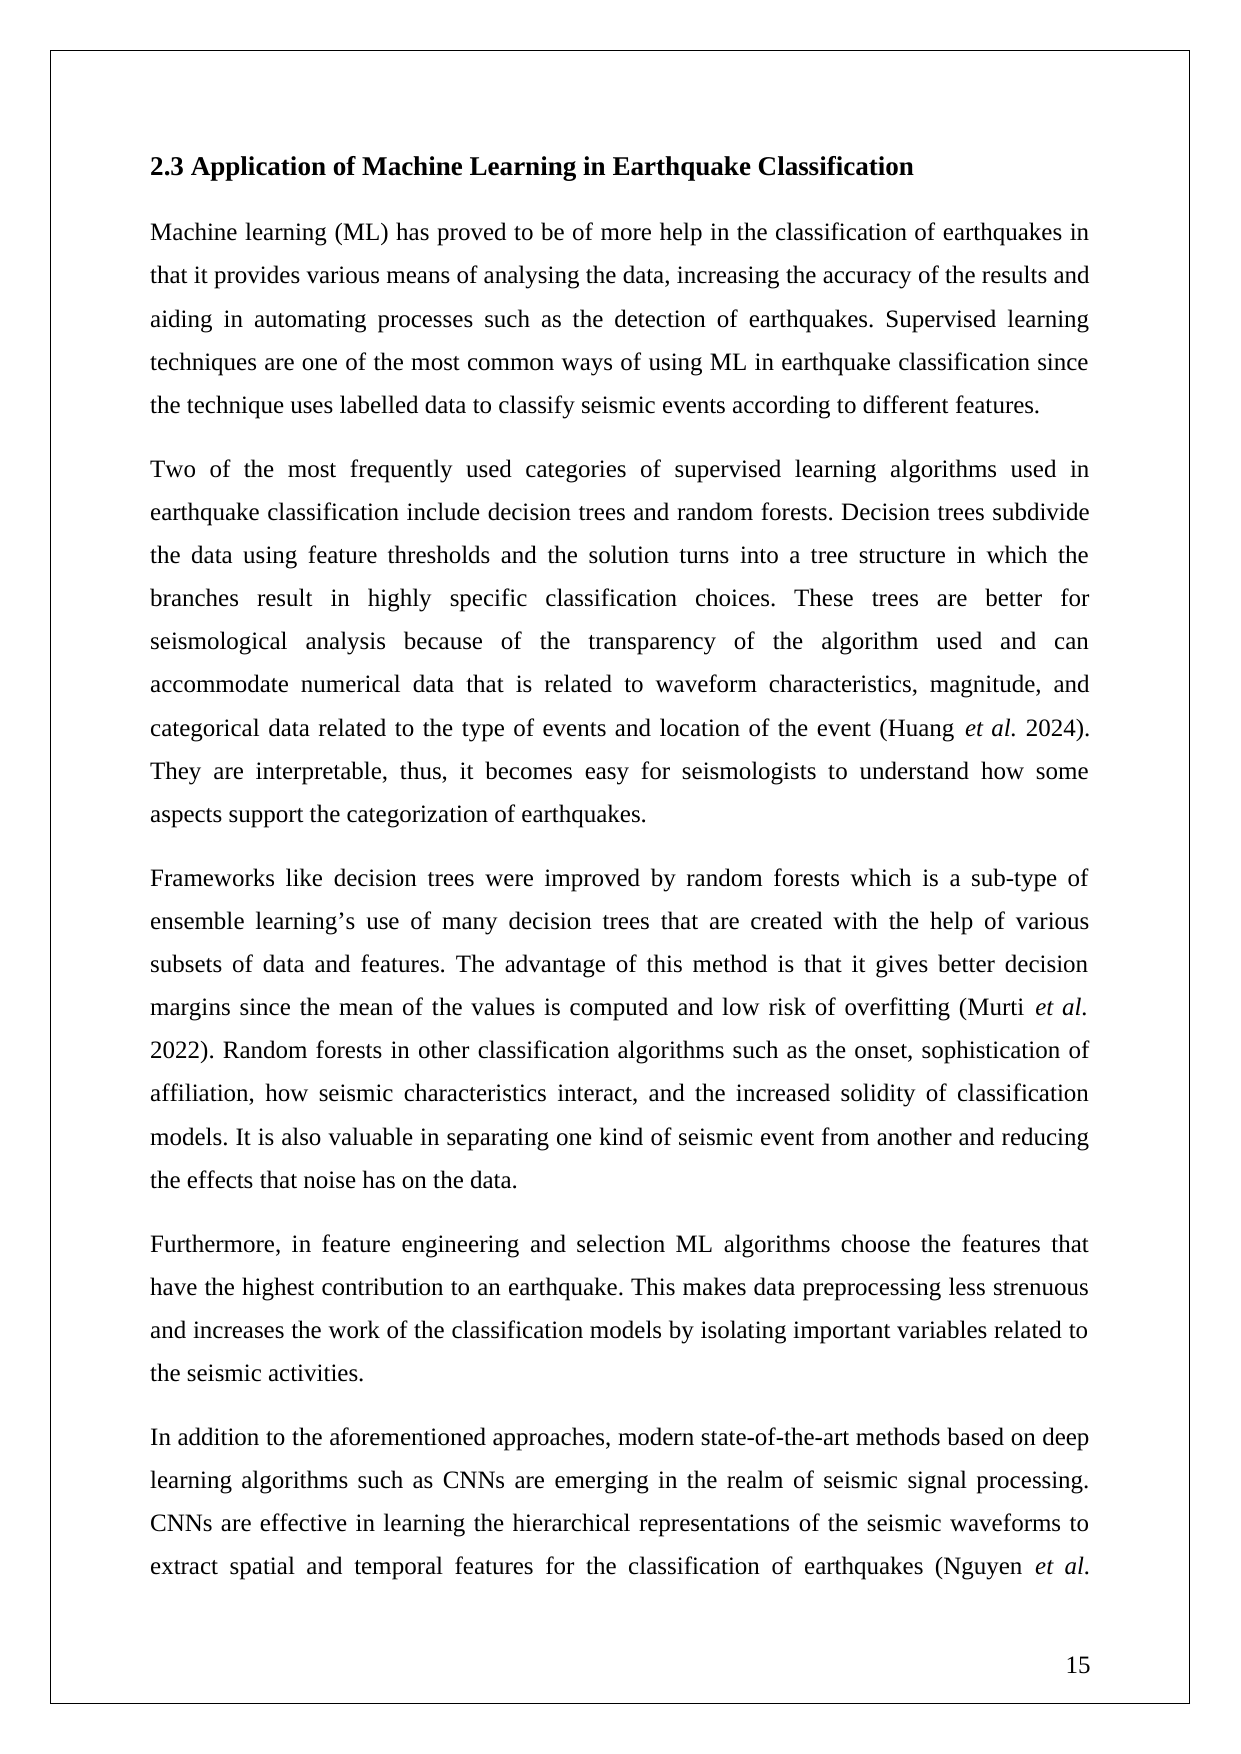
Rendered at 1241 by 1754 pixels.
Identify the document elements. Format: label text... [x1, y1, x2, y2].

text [150, 1422, 1090, 1580]
text Furthermore, in feature engineering and selection ML algorithms choose the features that have the highest contribution to an earthquake. This makes data preprocessing less strenuous and increases the work of the classification models by isolating important variables related to the seismic activities. [150, 1229, 1090, 1387]
text Machine learning (ML) has proved to be of more help in the classification of earthquakes in that it provides various means of analysing the data, increasing the accuracy of the results and aiding in automating processes such as the detection of earthquakes. Supervised learning techniques are one of the most common ways of using ML in earthquake classification since the technique uses labelled data to classify seismic events according to different features. [150, 217, 1090, 419]
subtitle 2.3 Application of Machine Learning in Earthquake Classification [150, 150, 1090, 181]
text Two of the most frequently used categories of supervised learning algorithms used in earthquake classification include decision trees and random forests. Decision trees subdivide the data using feature thresholds and the solution turns into a tree structure in which the branches result in highly specific classification choices. These trees are better for seismological analysis because of the transparency of the algorithm used and can accommodate numerical data that is related to waveform characteristics, magnitude, and categorical data related to the type of events and location of the event (Huang et al. 2024). They are interpretable, thus, it becomes easy for seismologists to understand how some aspects support the categorization of earthquakes. [150, 454, 1090, 828]
text Frameworks like decision trees were improved by random forests which is a sub-type of ensemble learning’s use of many decision trees that are created with the help of various subsets of data and features. The advantage of this method is that it gives better decision margins since the mean of the values is computed and low risk of overfitting (Murti et al. 2022). Random forests in other classification algorithms such as the onset, sophistication of affiliation, how seismic characteristics interact, and the increased solidity of classification models. It is also valuable in separating one kind of seismic event from another and reducing the effects that noise has on the data. [150, 863, 1090, 1193]
